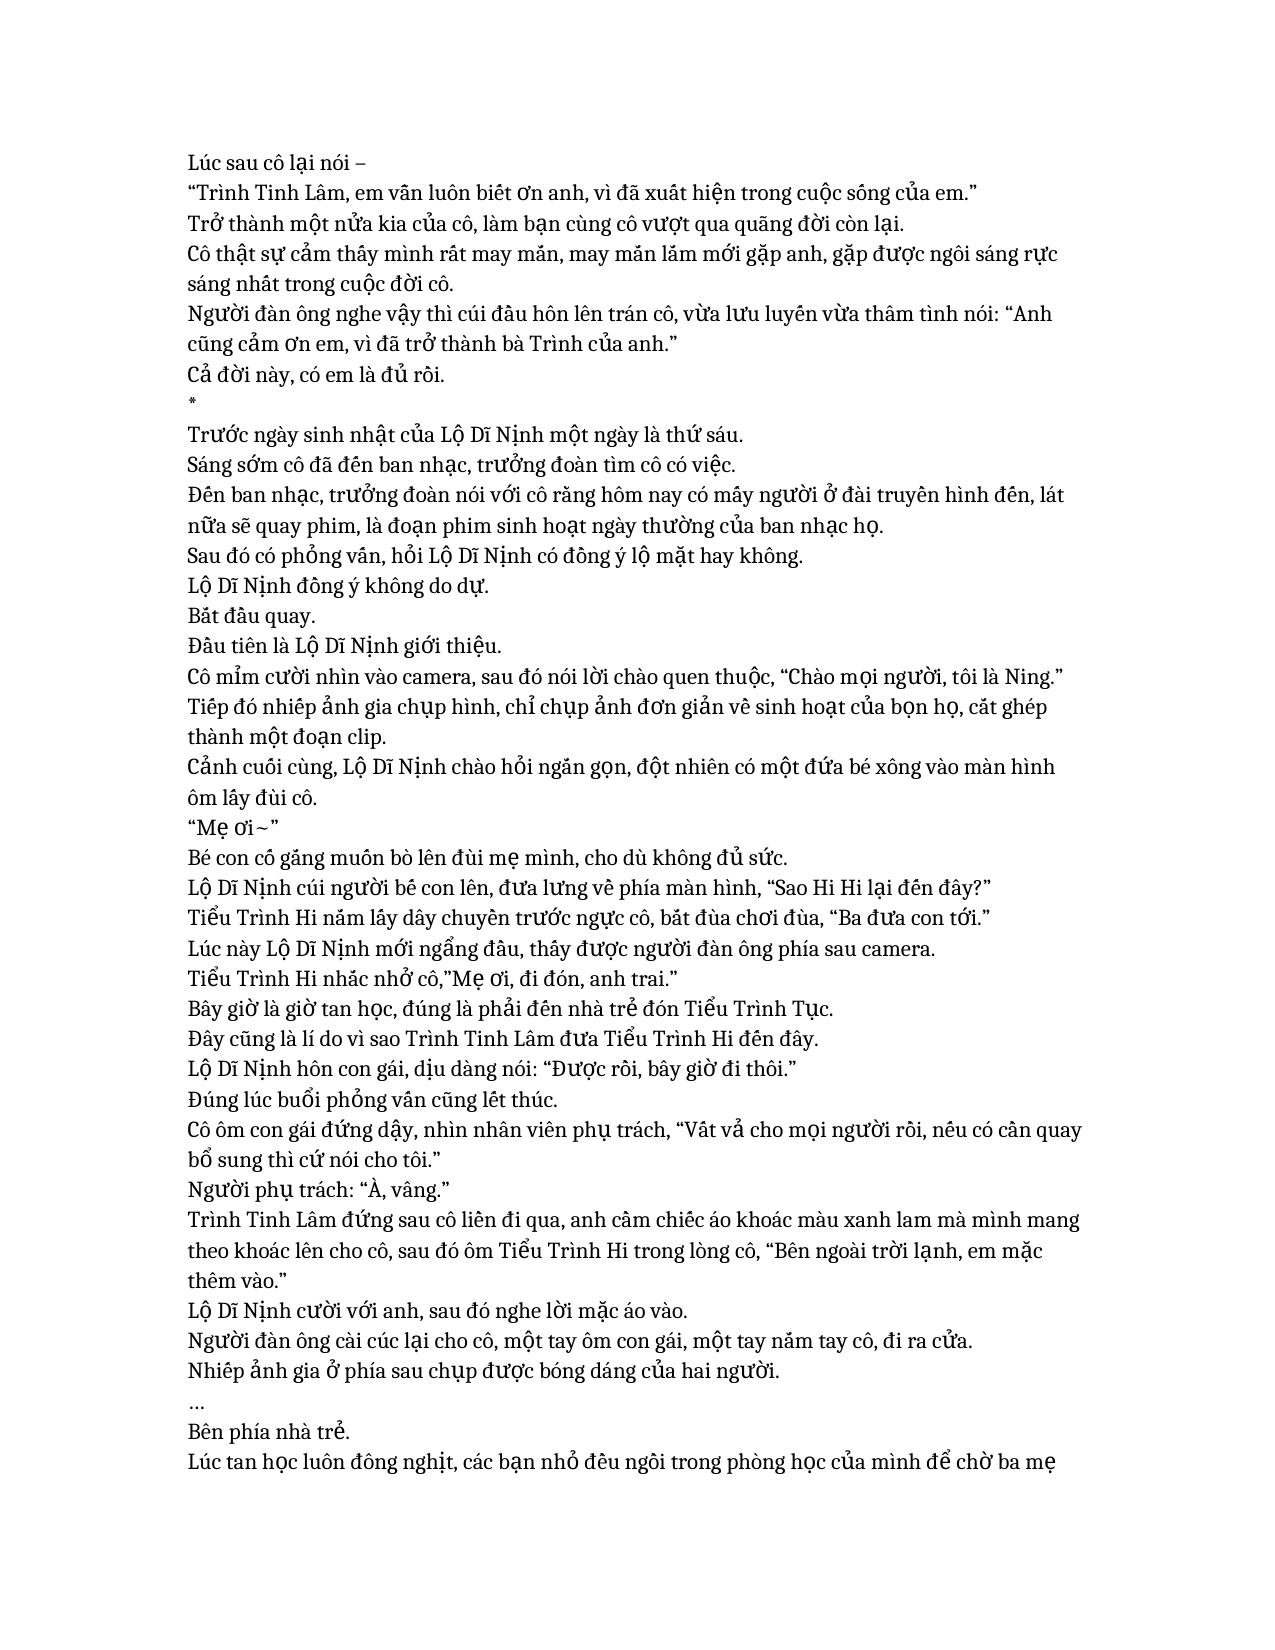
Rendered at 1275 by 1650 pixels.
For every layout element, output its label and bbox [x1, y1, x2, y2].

text [187, 150, 1087, 1475]
